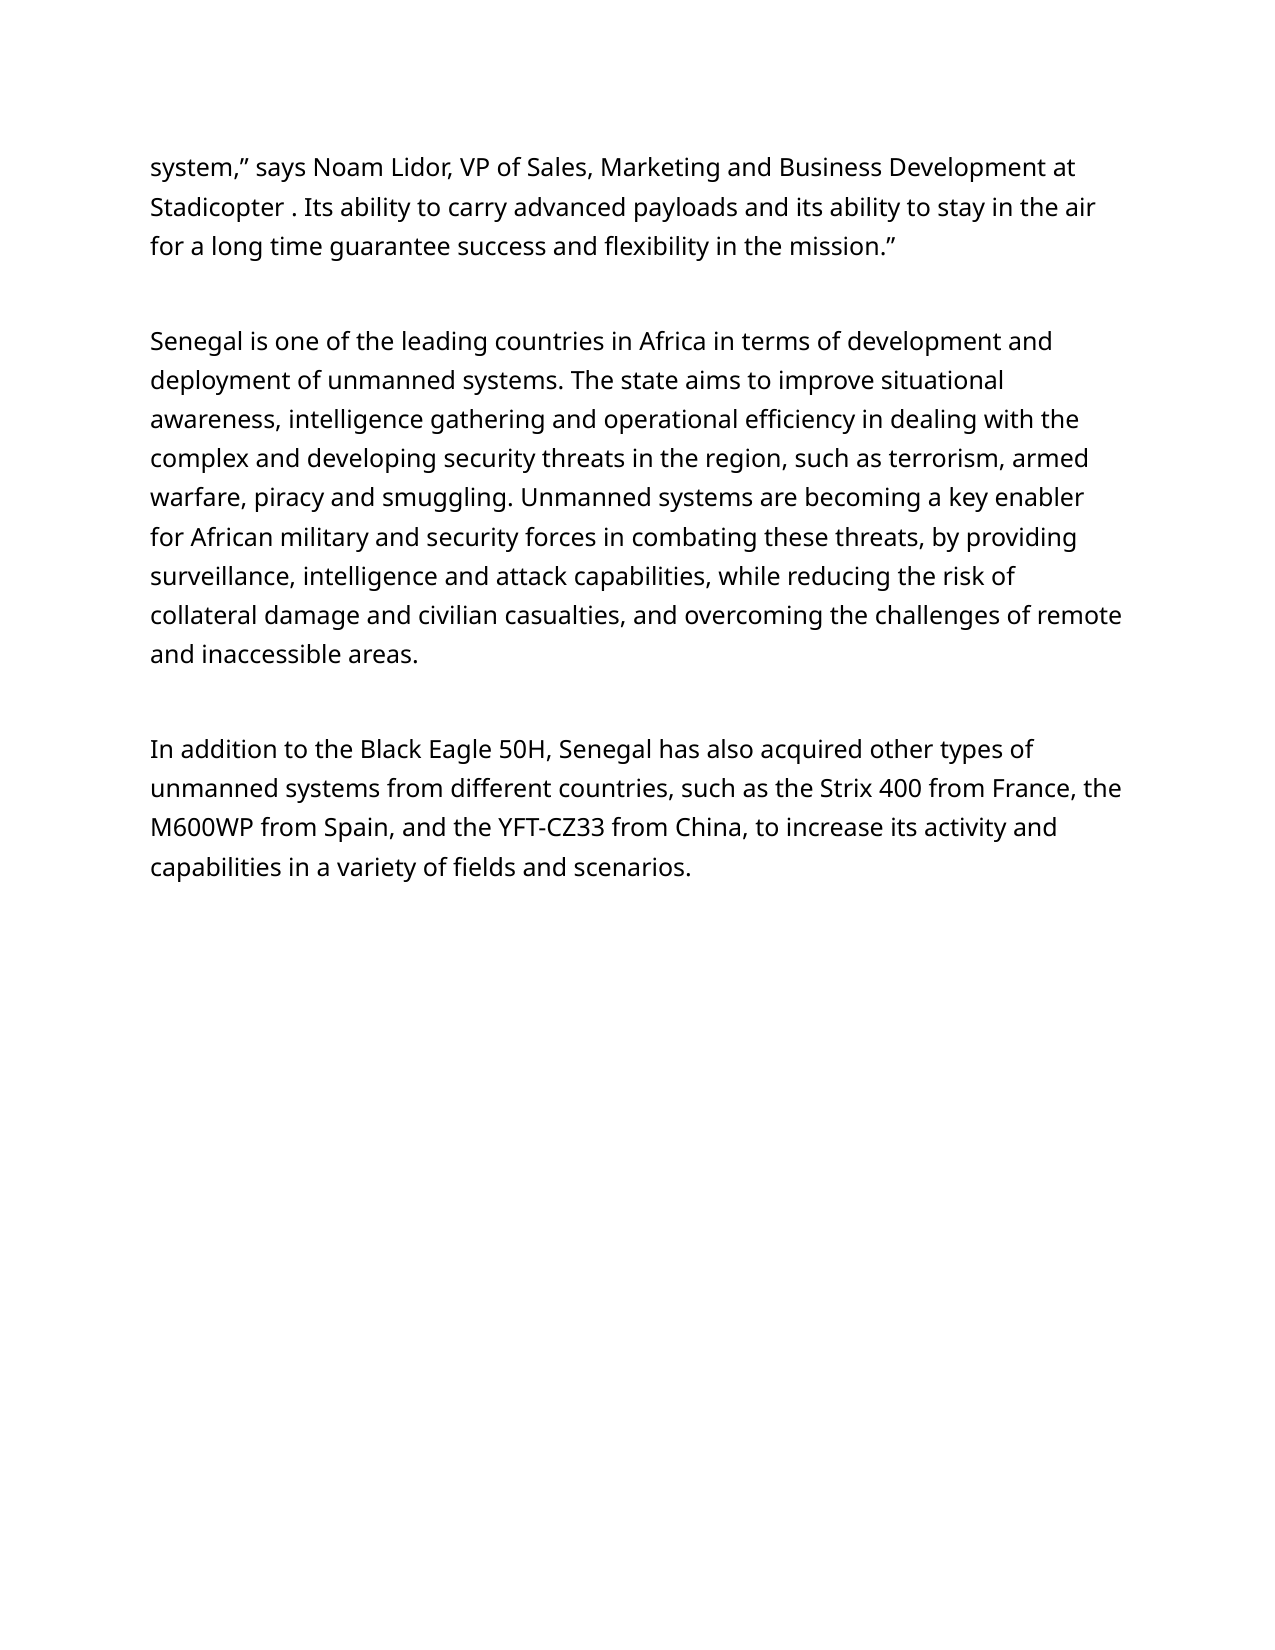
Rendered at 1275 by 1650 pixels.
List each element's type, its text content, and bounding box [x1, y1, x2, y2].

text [150, 150, 1125, 302]
text Senegal is one of the leading countries in Africa in terms of development and deployment of unmanned systems. The state aims to improve situational awareness, intelligence gathering and operational efficiency in dealing with the complex and developing security threats in the region, such as terrorism, armed warfare, piracy and smuggling. Unmanned systems are becoming a key enabler for African military and security forces in combating these threats, by providing surveillance, intelligence and attack capabilities, while reducing the risk of collateral damage and civilian casualties, and overcoming the challenges of remote and inaccessible areas. [150, 323, 1125, 710]
text In addition to the Black Eagle 50H, Senegal has also acquired other types of unmanned systems from different countries, such as the Strix 400 from France, the M600WP from Spain, and the YFT-CZ33 from China, to increase its activity and capabilities in a variety of fields and scenarios. [150, 732, 1125, 922]
